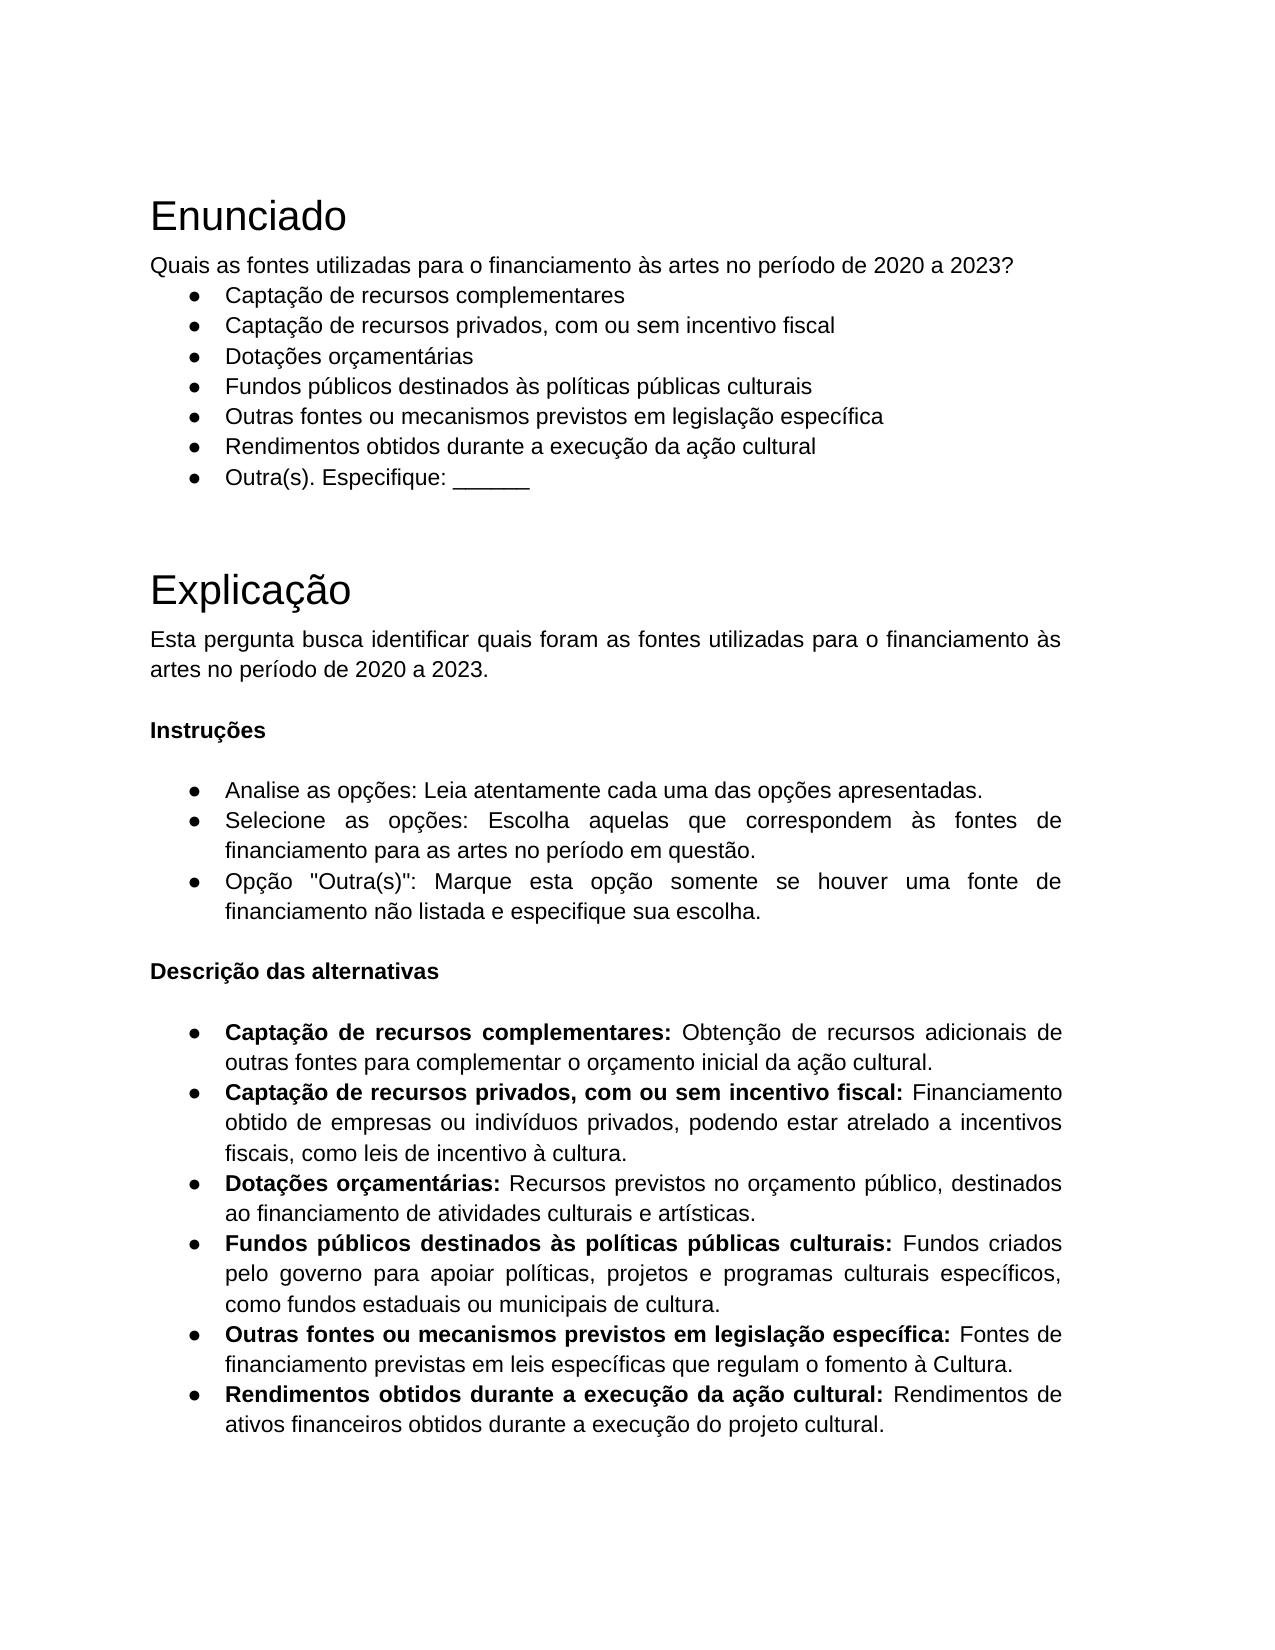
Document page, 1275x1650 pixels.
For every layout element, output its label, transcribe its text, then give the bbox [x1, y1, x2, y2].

list Captação de recursos complementares [187, 282, 1062, 309]
text Quais as fontes utilizadas para o financiamento às artes no período de 2020 a 2023? [150, 252, 1062, 278]
subtitle Explicação [150, 566, 1125, 613]
list Captação de recursos complementares: Obtenção de recursos adicionais de outras fontes para complementar o orçamento inicial da ação cultural. [187, 1019, 1062, 1075]
list Outras fontes ou mecanismos previstos em legislação específica [187, 403, 1062, 429]
list Selecione as opções: Escolha aquelas que correspondem às fontes de financiamento para as artes no período em questão. [187, 807, 1062, 864]
list Outras fontes ou mecanismos previstos em legislação específica: Fontes de financiamento previstas em leis específicas que regulam o fomento à Cultura. [187, 1321, 1062, 1377]
subtitle Enunciado [150, 192, 1125, 239]
list Rendimentos obtidos durante a execução da ação cultural: Rendimentos de ativos financeiros obtidos durante a execução do projeto cultural. [187, 1381, 1062, 1438]
list Dotações orçamentárias [187, 343, 1062, 369]
text Instruções [150, 717, 1062, 743]
list Analise as opções: Leia atentamente cada uma das opções apresentadas. [187, 777, 1062, 803]
text Descrição das alternativas [150, 958, 1062, 985]
text Esta pergunta busca identificar quais foram as fontes utilizadas para o financiamento às artes no período de 2020 a 2023. [150, 626, 1062, 683]
list Captação de recursos privados, com ou sem incentivo fiscal [187, 312, 1062, 339]
list Rendimentos obtidos durante a execução da ação cultural [187, 433, 1062, 460]
list Fundos públicos destinados às políticas públicas culturais [187, 373, 1062, 399]
list Fundos públicos destinados às políticas públicas culturais: Fundos criados pelo governo para apoiar políticas, projetos e programas culturais específicos, como fundos estaduais ou municipais de cultura. [187, 1230, 1062, 1317]
list Dotações orçamentárias: Recursos previstos no orçamento público, destinados ao financiamento de atividades culturais e artísticas. [187, 1170, 1062, 1226]
list Outra(s). Especifique: ______ [187, 463, 1062, 490]
list Opção "Outra(s)": Marque esta opção somente se houver uma fonte de financiamento não listada e especifique sua escolha. [187, 868, 1062, 924]
list Captação de recursos privados, com ou sem incentivo fiscal: Financiamento obtido de empresas ou indivíduos privados, podendo estar atrelado a incentivos fiscais, como leis de incentivo à cultura. [187, 1079, 1062, 1166]
